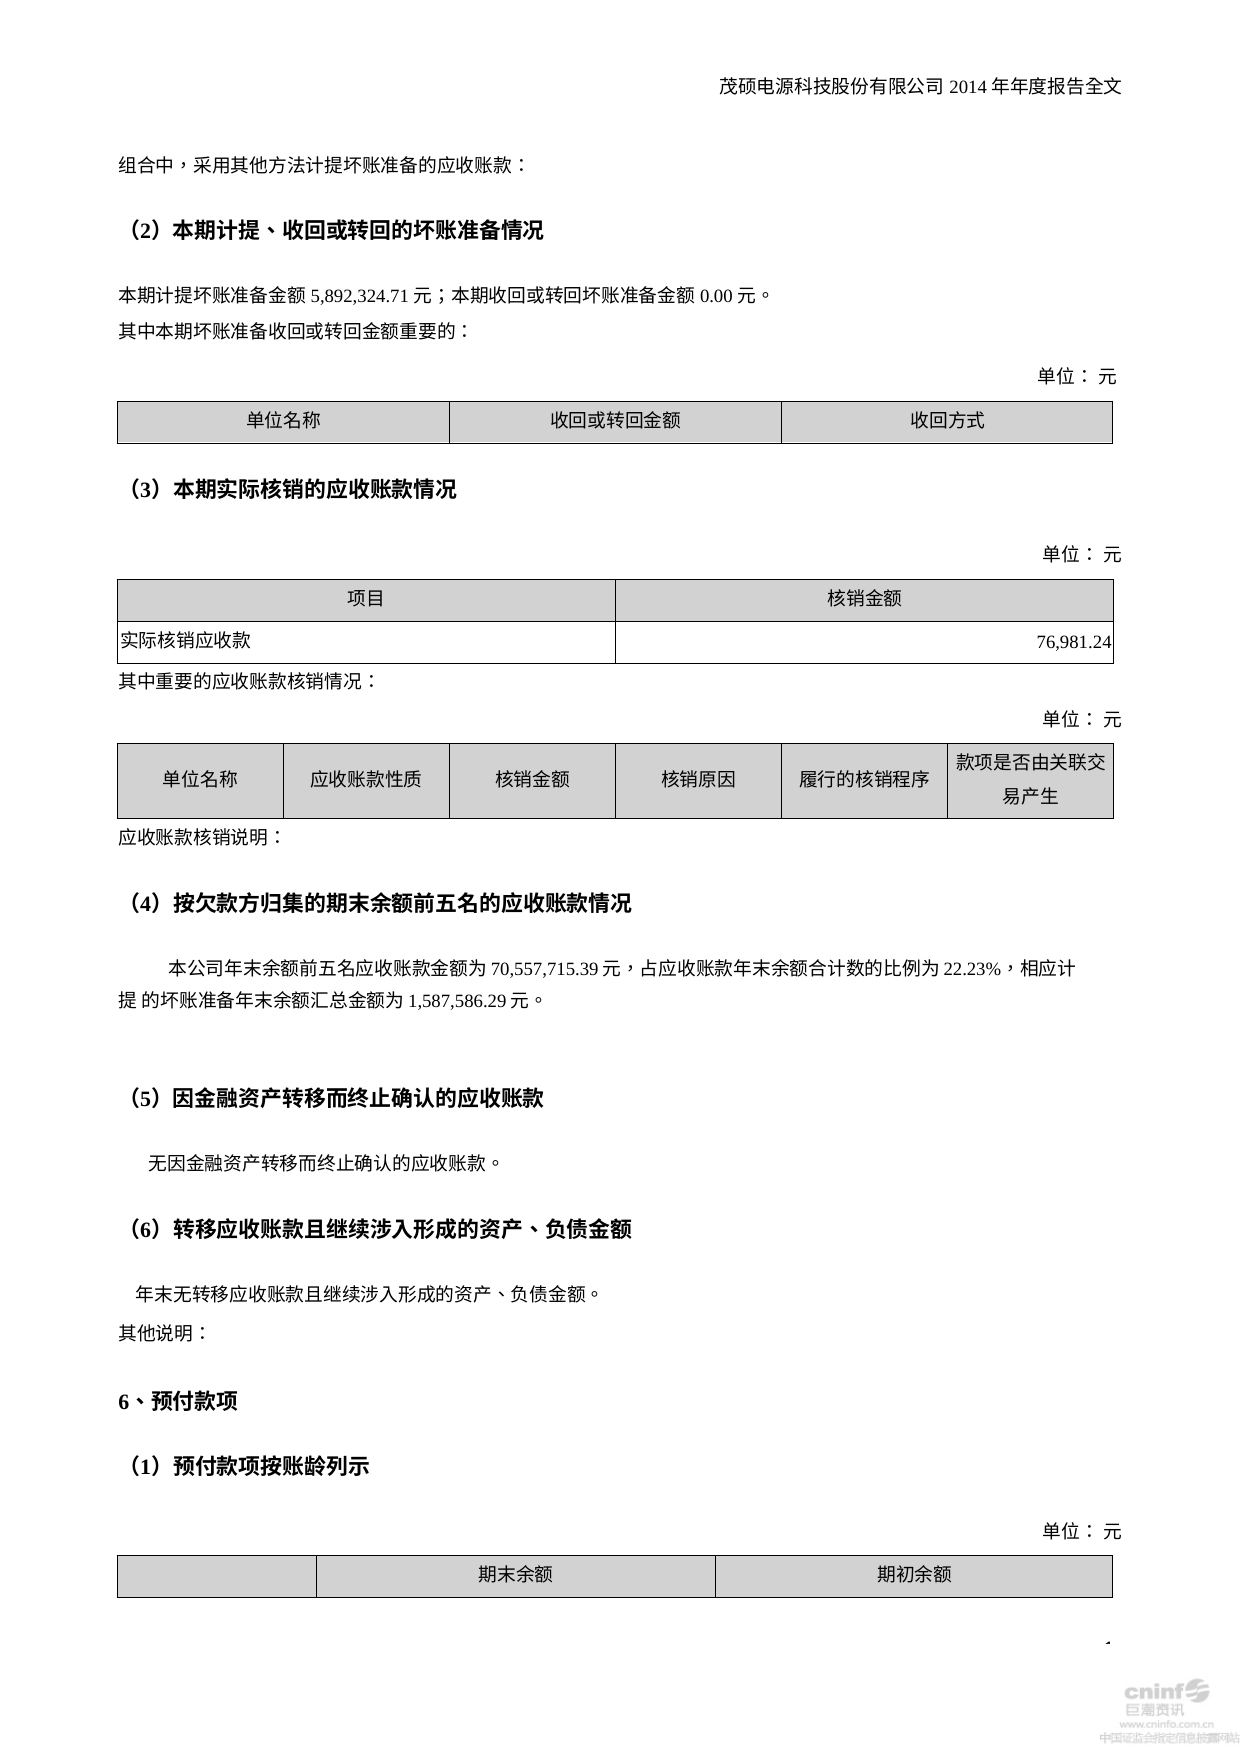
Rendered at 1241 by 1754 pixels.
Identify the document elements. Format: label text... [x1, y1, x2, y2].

text 本公司年末余额前五名应收账款金额为70,557,715.39元，占应收账款年末余额合计数的比例为22.23%，相应计提 的坏账准备年末余额汇总金额为1,587,586.29元。 [118, 955, 1086, 1012]
text 单位： 元 [102, 542, 1122, 567]
text 单位： 元 [102, 706, 1122, 732]
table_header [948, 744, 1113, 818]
text 单位： 元 [102, 1519, 1122, 1544]
text 应收账款核销说明： [118, 824, 1240, 849]
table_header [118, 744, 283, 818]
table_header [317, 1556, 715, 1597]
subtitle （5）因金融资产转移而终止确认的应收账款 [118, 1083, 1240, 1113]
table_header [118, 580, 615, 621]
subtitle （1）预付款项按账龄列示 [118, 1451, 1240, 1481]
subtitle （6）转移应收账款且继续涉入形成的资产、负债金额 [118, 1214, 1240, 1244]
text 年末无转移应收账款且继续涉入形成的资产、负债金额。 其他说明： [118, 1282, 606, 1345]
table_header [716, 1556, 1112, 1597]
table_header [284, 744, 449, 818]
subtitle （2）本期计提、收回或转回的坏账准备情况 [118, 215, 1240, 245]
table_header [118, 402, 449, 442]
text 无因金融资产转移而终止确认的应收账款。 [146, 1151, 507, 1176]
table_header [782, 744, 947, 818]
picture [1099, 1673, 1241, 1754]
text 其中重要的应收账款核销情况： [118, 669, 1240, 694]
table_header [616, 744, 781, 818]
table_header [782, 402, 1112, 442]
subtitle （4）按欠款方归集的期末余额前五名的应收账款情况 [118, 887, 1240, 917]
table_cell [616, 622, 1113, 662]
text 单位： 元 [1037, 364, 1240, 389]
text 本期计提坏账准备金额 5,892,324.71 元；本期收回或转回坏账准备金额 0.00 元。 其中本期坏账准备收回或转回金额重要的： [118, 283, 775, 344]
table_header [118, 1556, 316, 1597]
subtitle 6、预付款项 [118, 1386, 1240, 1416]
text 组合中，采用其他方法计提坏账准备的应收账款： [118, 152, 1240, 177]
subtitle （3）本期实际核销的应收账款情况 [118, 474, 1240, 504]
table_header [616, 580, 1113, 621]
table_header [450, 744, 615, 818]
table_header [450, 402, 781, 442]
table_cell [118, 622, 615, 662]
